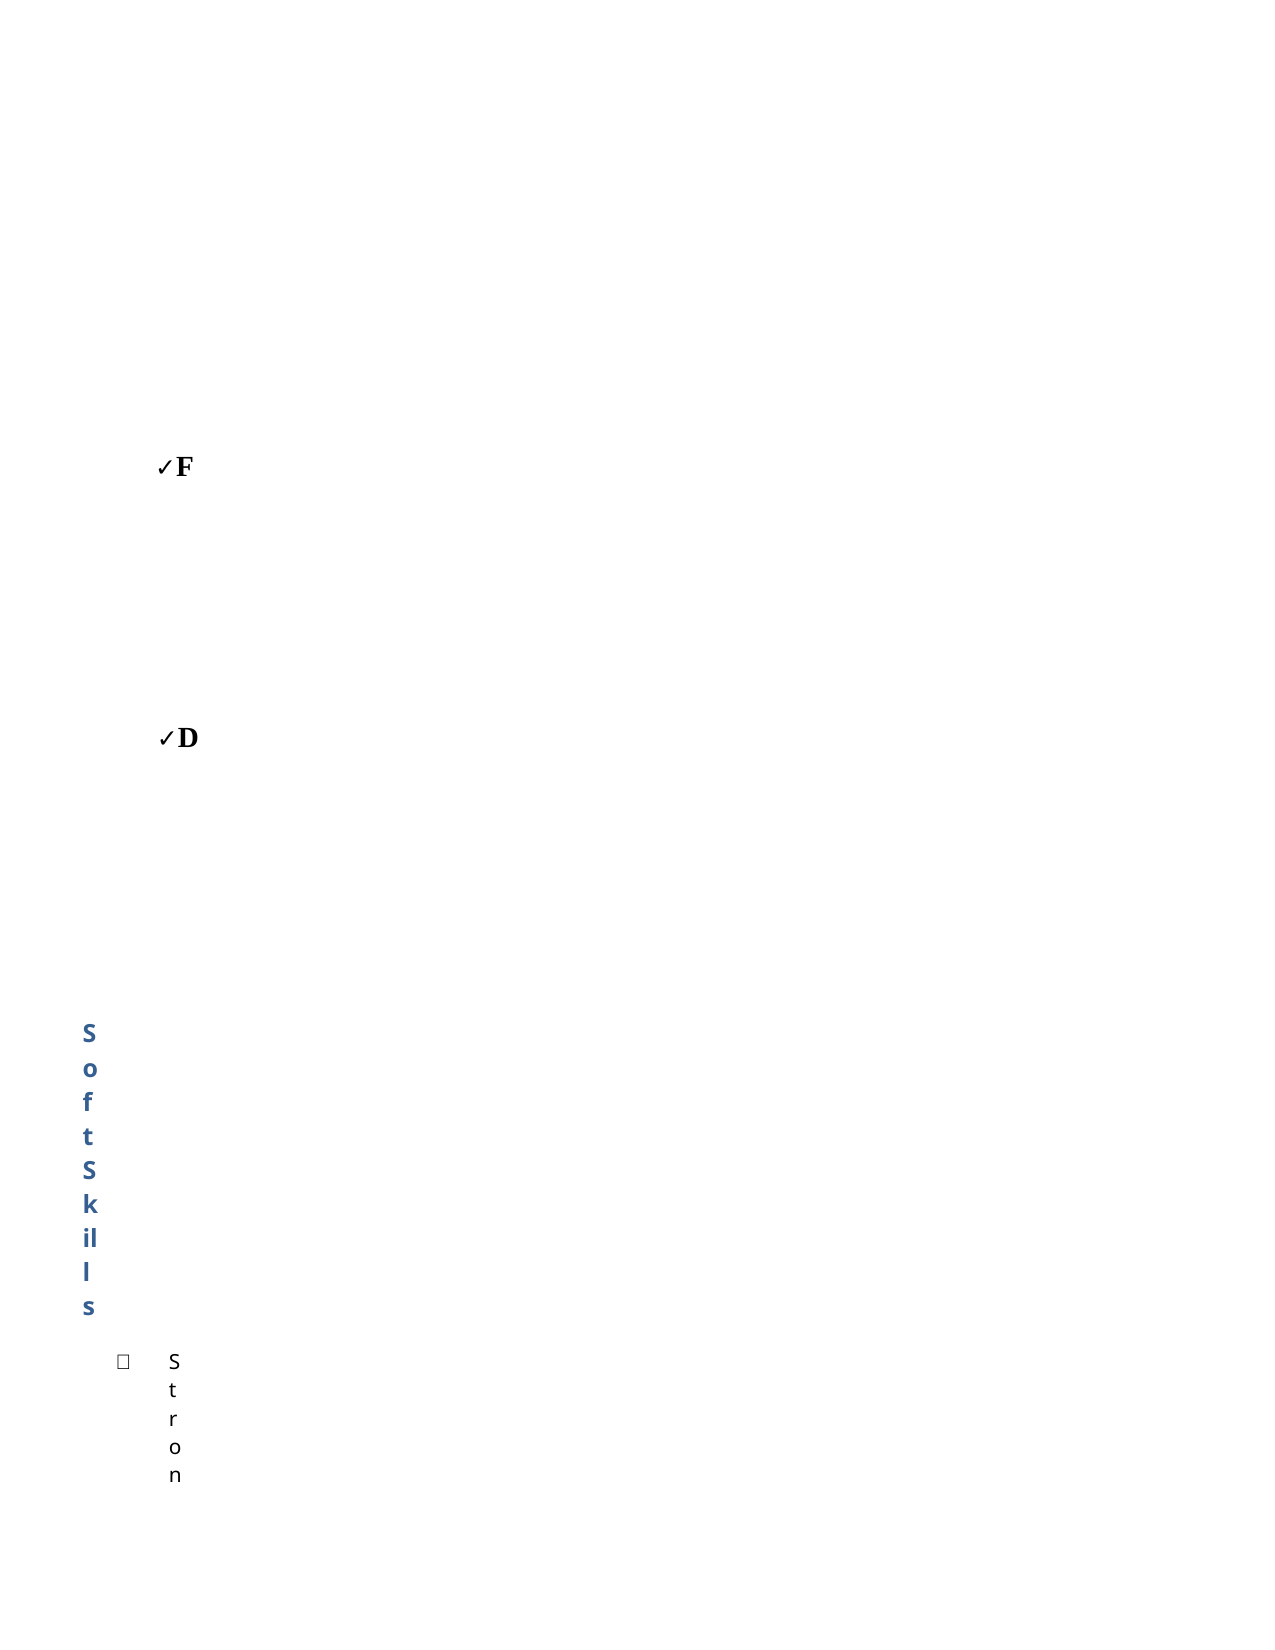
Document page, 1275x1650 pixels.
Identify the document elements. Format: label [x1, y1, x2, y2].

table_cell [71, 150, 1151, 1489]
